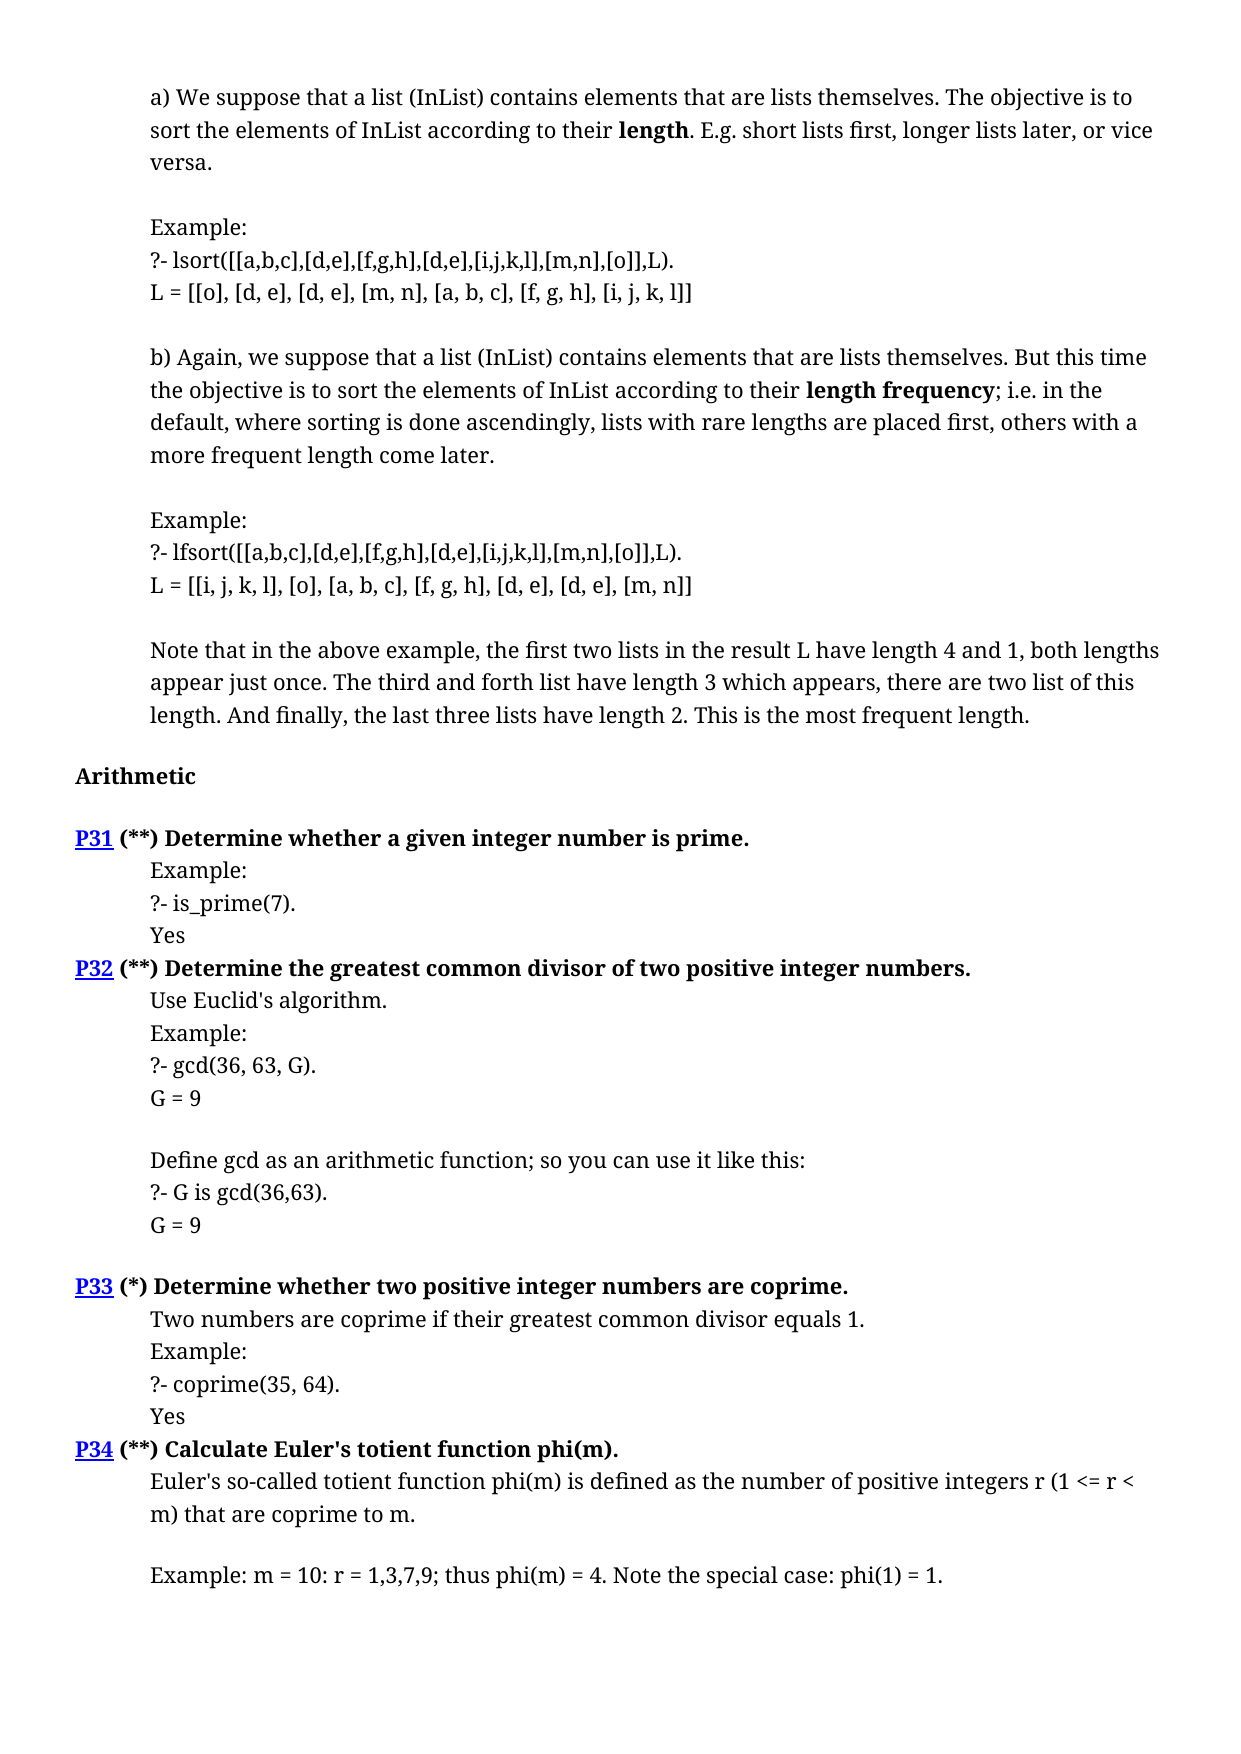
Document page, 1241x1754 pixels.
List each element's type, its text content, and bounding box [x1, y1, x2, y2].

text P32 (**) Determine the greatest common divisor of two positive integer numbers. [75, 952, 1165, 984]
text Two numbers are coprime if their greatest common divisor equals 1. Example: ?- coprime(35, 64). Yes [150, 1302, 1165, 1432]
text P31 (**) Determine whether a given integer number is prime. [75, 822, 1165, 854]
text a) We suppose that a list (InList) contains elements that are lists themselves. The objective is to sort the elements of InList according to their length. E.g. short lists first, longer lists later, or vice versa. Example: ?- lsort([[a,b,c],[d,e],[f,g,h],[d,e],[i,j,k,l],[m,n],[o]],L). L = [[o], [d, e], [d, e], [m, n], [a, b, c], [f, g, h], [i, j, k, l]] b) Again, we suppose that a list (InList) contains elements that are lists themselves. But this time the objective is to sort the elements of InList according to their length frequency; i.e. in the default, where sorting is done ascendingly, lists with rare lengths are placed first, others with a more frequent length come later. Example: ?- lfsort([[a,b,c],[d,e],[f,g,h],[d,e],[i,j,k,l],[m,n],[o]],L). L = [[i, j, k, l], [o], [a, b, c], [f, g, h], [d, e], [d, e], [m, n]] Note that in the above example, the first two lists in the result L have length 4 and 1, both lengths appear just once. The third and forth list have length 3 which appears, there are two list of this length. And finally, the last three lists have length 2. This is the most frequent length. [150, 81, 1165, 731]
text Use Euclid's algorithm. Example: ?- gcd(36, 63, G). G = 9 [150, 984, 1165, 1114]
text Arithmetic [75, 760, 1165, 792]
text Example: ?- is_prime(7). Yes [150, 854, 1165, 952]
text Define gcd as an arithmetic function; so you can use it like this: ?- G is gcd(36,63). G = 9 [150, 1143, 1165, 1241]
text Example: m = 10: r = 1,3,7,9; thus phi(m) = 4. Note the special case: phi(1) = 1. [150, 1559, 1165, 1592]
text Euler's so-called totient function phi(m) is defined as the number of positive integers r (1 <= r < m) that are coprime to m. [150, 1465, 1165, 1530]
text P33 (*) Determine whether two positive integer numbers are coprime. [75, 1270, 1165, 1302]
text P34 (**) Calculate Euler's totient function phi(m). [75, 1432, 1165, 1465]
